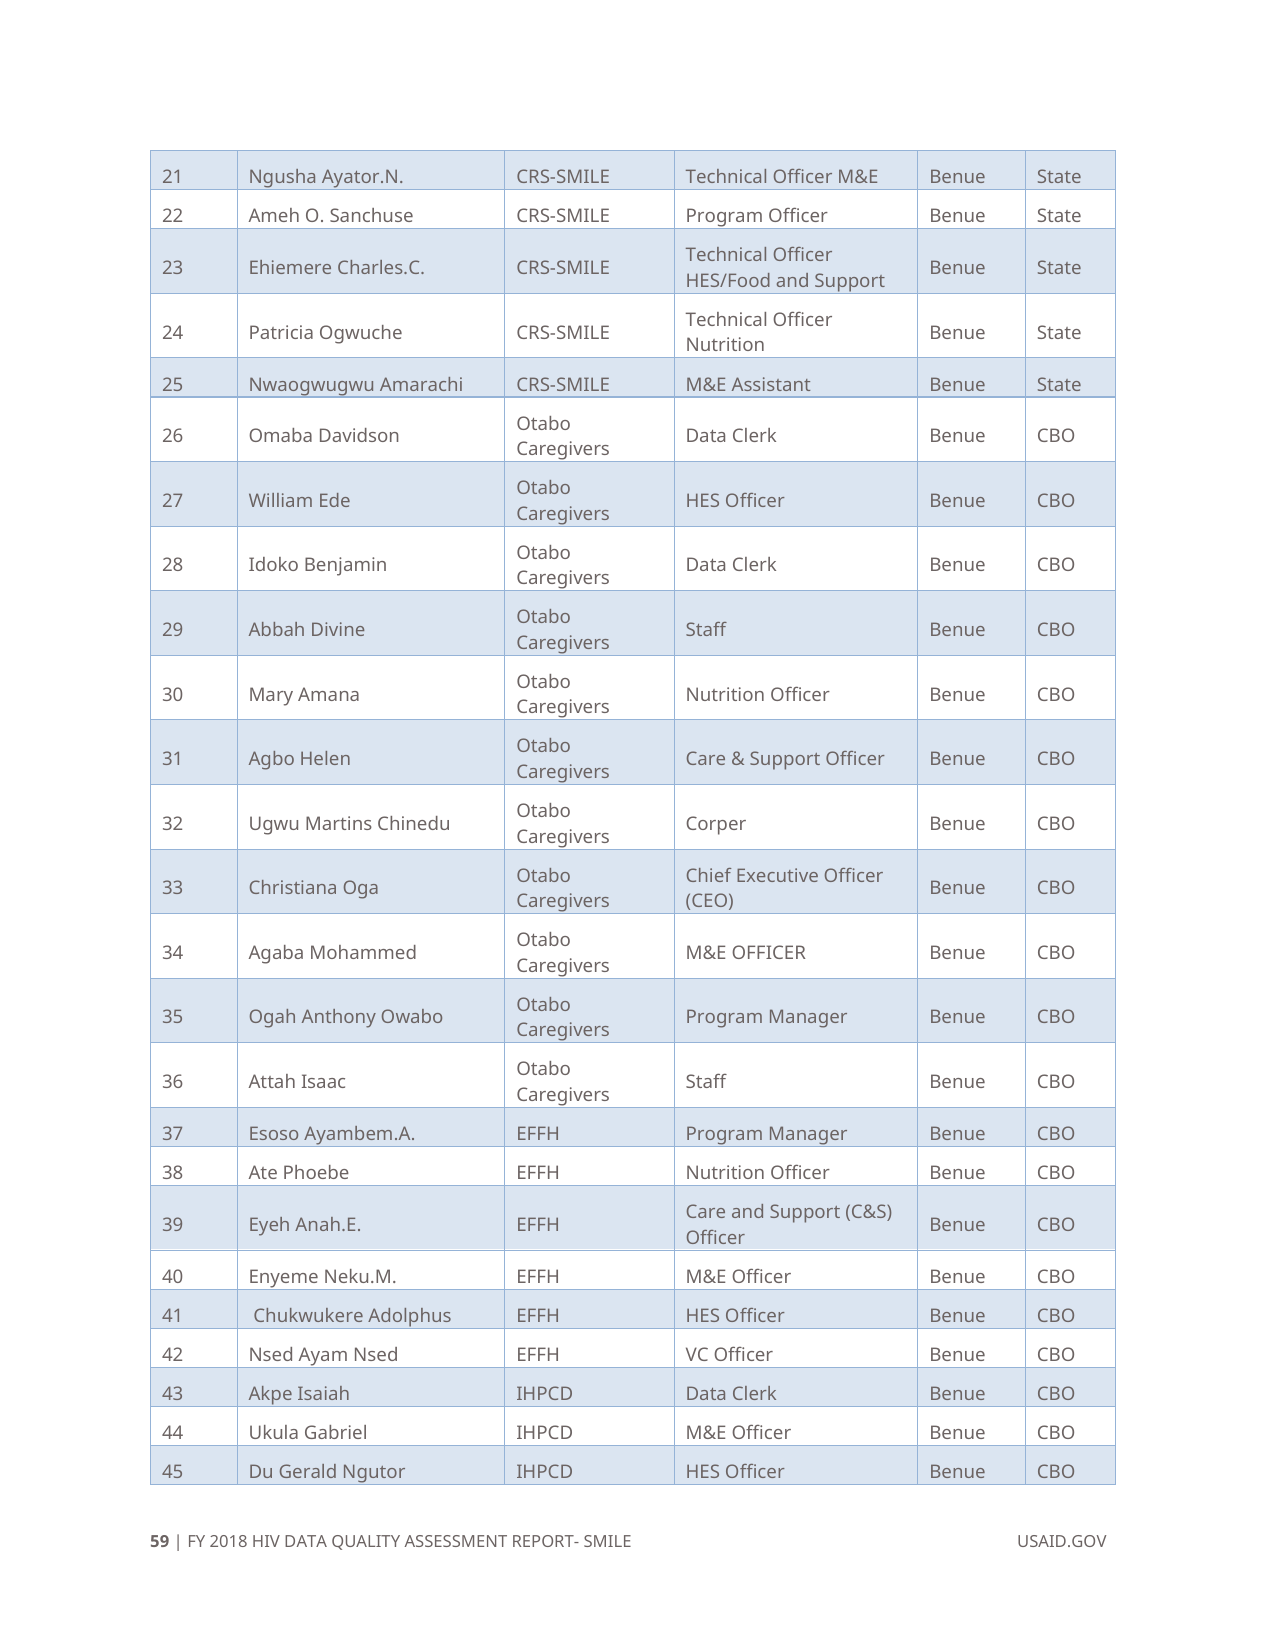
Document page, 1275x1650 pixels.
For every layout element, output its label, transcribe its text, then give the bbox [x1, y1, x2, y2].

table_cell Enyeme Neku.M. [238, 1251, 504, 1288]
table_cell Corper [675, 785, 917, 848]
table_cell Technical Officer M&E [675, 151, 917, 189]
table_cell CBO [1026, 1147, 1115, 1185]
table_cell CBO [1026, 591, 1115, 655]
table_cell CBO [1026, 1446, 1115, 1484]
table_cell CBO [1026, 850, 1115, 913]
table_cell 25 [151, 358, 237, 396]
table_cell Mary Amana [238, 656, 504, 719]
table_cell Otabo Caregivers [505, 527, 674, 590]
table_cell 37 [151, 1108, 237, 1146]
table_cell State [1026, 229, 1115, 293]
table_cell 26 [151, 398, 237, 461]
table_cell CBO [1026, 1186, 1115, 1249]
table_cell Benue [918, 1329, 1025, 1367]
table_cell State [1026, 294, 1115, 357]
table_cell 44 [151, 1407, 237, 1445]
table_cell M&E Officer [675, 1251, 917, 1288]
table_cell Nwaogwugwu Amarachi [238, 358, 504, 396]
table_cell Benue [918, 979, 1025, 1042]
table_cell CBO [1026, 720, 1115, 784]
table_cell CBO [1026, 914, 1115, 978]
table_cell EFFH [505, 1108, 674, 1146]
table_cell CBO [1026, 1251, 1115, 1288]
table_cell M&E OFFICER [675, 914, 917, 978]
table_cell M&E Assistant [675, 358, 917, 396]
table_cell 24 [151, 294, 237, 357]
table_cell Chief Executive Officer (CEO) [675, 850, 917, 913]
table_cell CBO [1026, 398, 1115, 461]
table_cell Otabo Caregivers [505, 462, 674, 526]
table_cell Benue [918, 151, 1025, 189]
table_cell CRS-SMILE [505, 190, 674, 228]
table_cell Benue [918, 1290, 1025, 1328]
table_cell 22 [151, 190, 237, 228]
table_cell Eyeh Anah.E. [238, 1186, 504, 1249]
table_cell William Ede [238, 462, 504, 526]
table_cell EFFH [505, 1251, 674, 1288]
table_cell M&E Officer [675, 1407, 917, 1445]
table_cell Care & Support Officer [675, 720, 917, 784]
table_cell Ameh O. Sanchuse [238, 190, 504, 228]
table_cell CBO [1026, 1407, 1115, 1445]
table_cell Ehiemere Charles.C. [238, 229, 504, 293]
table_cell 21 [151, 151, 237, 189]
table_cell Benue [918, 1446, 1025, 1484]
table_cell Benue [918, 914, 1025, 978]
table_cell CBO [1026, 462, 1115, 526]
table_cell Program Manager [675, 1108, 917, 1146]
table_cell EFFH [505, 1329, 674, 1367]
table_cell State [1026, 151, 1115, 189]
table_cell Otabo Caregivers [505, 720, 674, 784]
table_cell 29 [151, 591, 237, 655]
table_cell 41 [151, 1290, 237, 1328]
table_cell Otabo Caregivers [505, 398, 674, 461]
table_cell Staff [675, 591, 917, 655]
table_cell 34 [151, 914, 237, 978]
table_cell Technical Officer Nutrition [675, 294, 917, 357]
table_cell Ukula Gabriel [238, 1407, 504, 1445]
table_cell 32 [151, 785, 237, 848]
table_cell Nsed Ayam Nsed [238, 1329, 504, 1367]
table_cell Benue [918, 527, 1025, 590]
table_cell Benue [918, 294, 1025, 357]
table_cell CRS-SMILE [505, 151, 674, 189]
table_cell State [1026, 358, 1115, 396]
table_cell Program Manager [675, 979, 917, 1042]
table_cell Benue [918, 462, 1025, 526]
table_cell Idoko Benjamin [238, 527, 504, 590]
table_cell 33 [151, 850, 237, 913]
table_cell Benue [918, 1108, 1025, 1146]
table_cell HES Officer [675, 462, 917, 526]
table_cell Benue [918, 229, 1025, 293]
table_cell CBO [1026, 656, 1115, 719]
table_cell Benue [918, 358, 1025, 396]
table_cell 23 [151, 229, 237, 293]
table_cell Omaba Davidson [238, 398, 504, 461]
table_cell Data Clerk [675, 527, 917, 590]
table_cell Benue [918, 1407, 1025, 1445]
table_cell Ogah Anthony Owabo [238, 979, 504, 1042]
table_cell Benue [918, 591, 1025, 655]
table_cell EFFH [505, 1186, 674, 1249]
table_cell 36 [151, 1043, 237, 1107]
table_cell VC Officer [675, 1329, 917, 1367]
table_cell Attah Isaac [238, 1043, 504, 1107]
table_cell EFFH [505, 1290, 674, 1328]
table_cell Benue [918, 1147, 1025, 1185]
table_cell Benue [918, 190, 1025, 228]
table_cell 39 [151, 1186, 237, 1249]
table_cell CBO [1026, 1108, 1115, 1146]
table_cell Agbo Helen [238, 720, 504, 784]
table_cell Benue [918, 398, 1025, 461]
table_cell Otabo Caregivers [505, 979, 674, 1042]
table_cell Otabo Caregivers [505, 591, 674, 655]
table_cell Benue [918, 720, 1025, 784]
table_cell CBO [1026, 527, 1115, 590]
table_cell Otabo Caregivers [505, 785, 674, 848]
table_cell CBO [1026, 1368, 1115, 1406]
table_cell Akpe Isaiah [238, 1368, 504, 1406]
table_cell CRS-SMILE [505, 229, 674, 293]
table_cell Technical Officer HES/Food and Support [675, 229, 917, 293]
table_cell 31 [151, 720, 237, 784]
table_cell CBO [1026, 785, 1115, 848]
table_cell IHPCD [505, 1446, 674, 1484]
table_cell State [1026, 190, 1115, 228]
table_cell Staff [675, 1043, 917, 1107]
table_cell HES Officer [675, 1290, 917, 1328]
table_cell HES Officer [675, 1446, 917, 1484]
table_cell 27 [151, 462, 237, 526]
table_cell CBO [1026, 979, 1115, 1042]
table_cell Nutrition Officer [675, 1147, 917, 1185]
table_cell Data Clerk [675, 1368, 917, 1406]
table_cell CBO [1026, 1043, 1115, 1107]
table_cell IHPCD [505, 1368, 674, 1406]
table_cell Benue [918, 656, 1025, 719]
table_cell Program Officer [675, 190, 917, 228]
table_cell 43 [151, 1368, 237, 1406]
table_cell 38 [151, 1147, 237, 1185]
table_cell Benue [918, 850, 1025, 913]
table_cell Ngusha Ayator.N. [238, 151, 504, 189]
table_cell Otabo Caregivers [505, 914, 674, 978]
table_cell Otabo Caregivers [505, 1043, 674, 1107]
table_cell Esoso Ayambem.A. [238, 1108, 504, 1146]
table_cell CRS-SMILE [505, 294, 674, 357]
table_cell IHPCD [505, 1407, 674, 1445]
table_cell Benue [918, 1368, 1025, 1406]
table_cell 40 [151, 1251, 237, 1288]
table_cell Agaba Mohammed [238, 914, 504, 978]
table_cell Abbah Divine [238, 591, 504, 655]
table_cell Ate Phoebe [238, 1147, 504, 1185]
table_cell 30 [151, 656, 237, 719]
table_cell 28 [151, 527, 237, 590]
table_cell Otabo Caregivers [505, 656, 674, 719]
table_cell 45 [151, 1446, 237, 1484]
table_cell Ugwu Martins Chinedu [238, 785, 504, 848]
table_cell Patricia Ogwuche [238, 294, 504, 357]
table_cell Du Gerald Ngutor [238, 1446, 504, 1484]
table_cell Data Clerk [675, 398, 917, 461]
table_cell Otabo Caregivers [505, 850, 674, 913]
table_cell Benue [918, 1251, 1025, 1288]
table_cell Benue [918, 785, 1025, 848]
table_cell Chukwukere Adolphus [238, 1290, 504, 1328]
table_cell EFFH [505, 1147, 674, 1185]
table_cell 35 [151, 979, 237, 1042]
table_cell 42 [151, 1329, 237, 1367]
table_cell Christiana Oga [238, 850, 504, 913]
table_cell CRS-SMILE [505, 358, 674, 396]
table_cell Nutrition Officer [675, 656, 917, 719]
table_cell CBO [1026, 1329, 1115, 1367]
table_cell Care and Support (C&S) Officer [675, 1186, 917, 1249]
table_cell CBO [1026, 1290, 1115, 1328]
table_cell Benue [918, 1043, 1025, 1107]
table_cell Benue [918, 1186, 1025, 1249]
